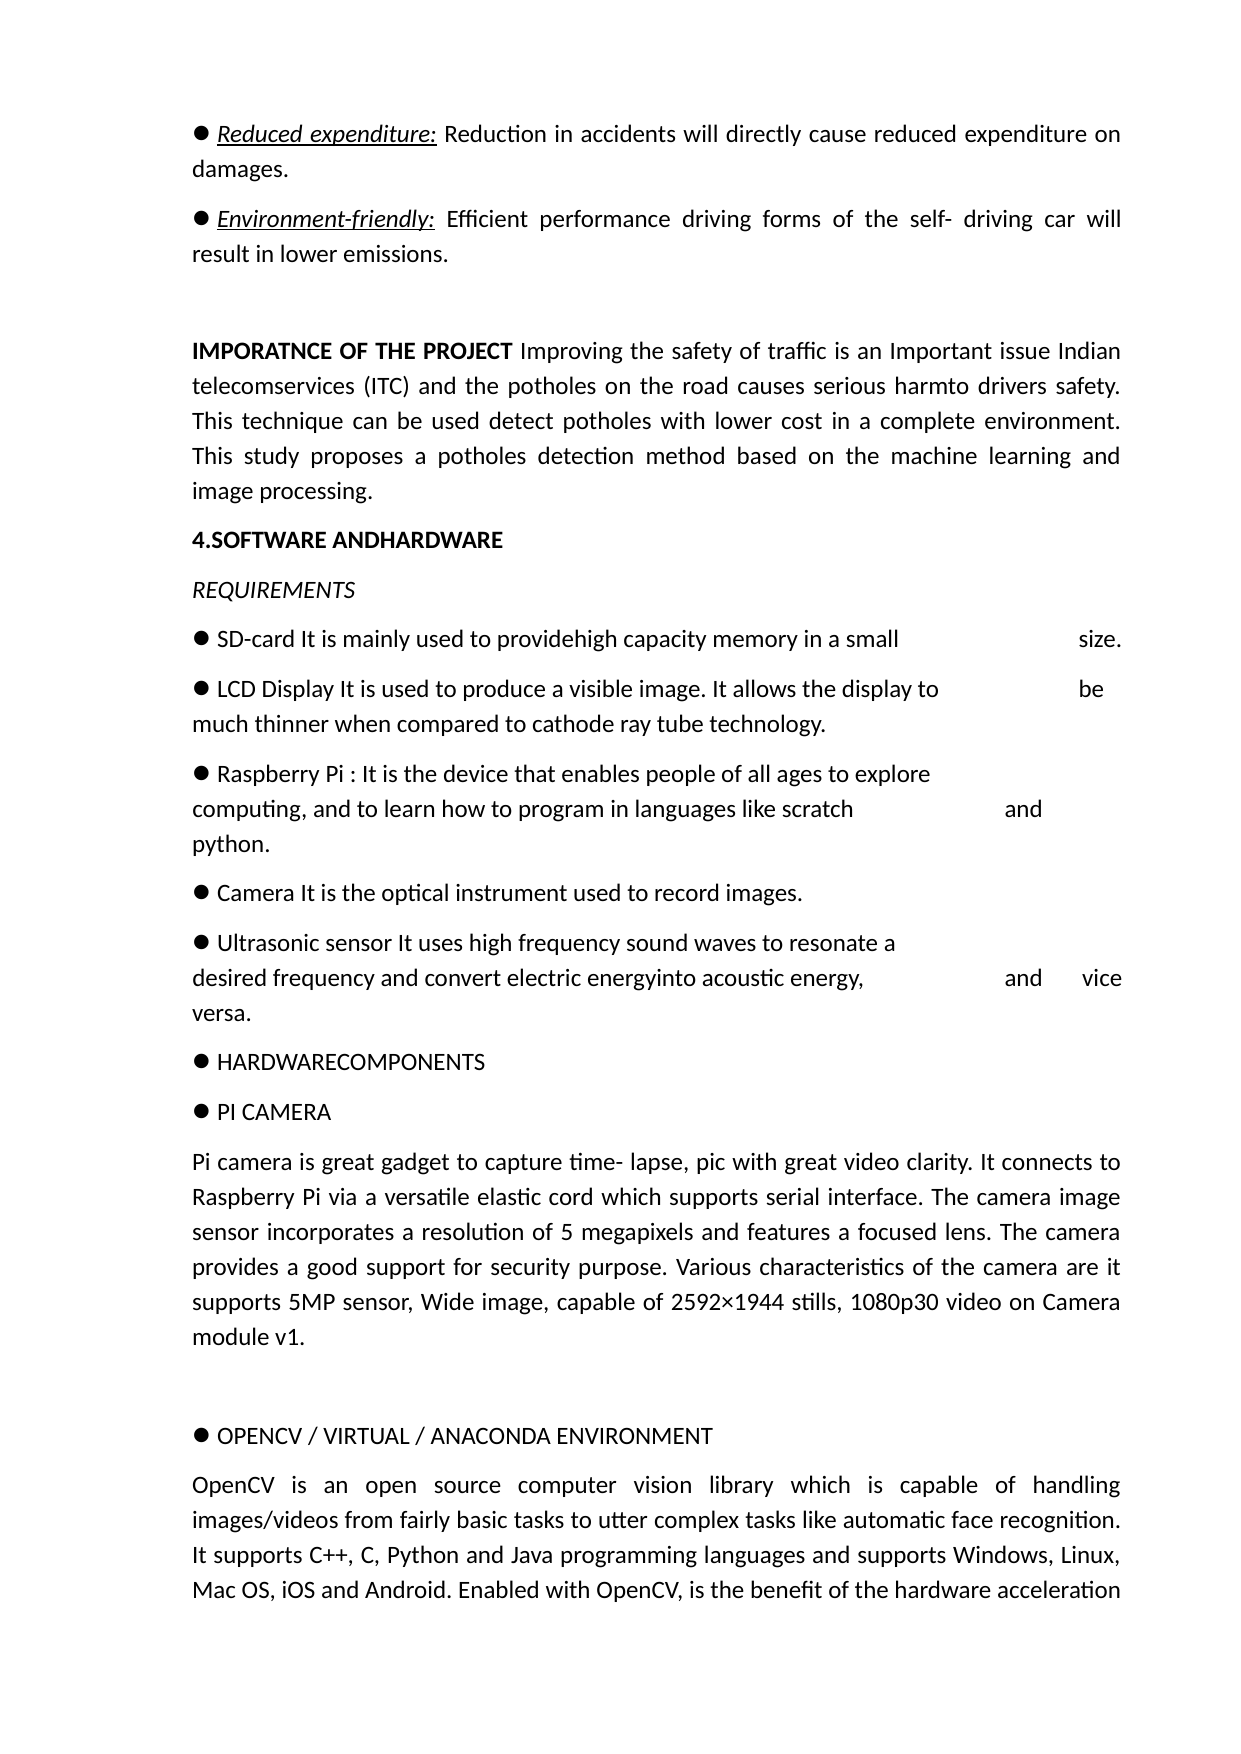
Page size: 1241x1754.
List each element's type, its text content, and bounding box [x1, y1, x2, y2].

list PI CAMERA [192, 1096, 1122, 1127]
list Raspberry Pi : It is the device that enables people of all ages to explore computing, and to learn how to program in languages like scratch and python. [192, 758, 1122, 858]
list HARDWARECOMPONENTS [192, 1047, 1122, 1077]
list Ultrasonic sensor It uses high frequency sound waves to resonate a desired frequency and convert electric energyinto acoustic energy, and vice versa. [192, 927, 1122, 1027]
list Reduced expenditure: Reduction in accidents will directly cause reduced expenditure on damages. [192, 118, 1122, 184]
list SOFTWARE ANDHARDWARE [192, 524, 1122, 555]
list REQUIREMENTS [192, 574, 1122, 604]
list IMPORATNCE OF THE PROJECT Improving the safety of traffic is an Important issue Indian telecomservices (ITC) and the potholes on the road causes serious harmto drivers safety. This technique can be used detect potholes with lower cost in a complete environment. This study proposes a potholes detection method based on the machine learning and image processing. [192, 335, 1122, 505]
list Camera It is the optical instrument used to record images. [192, 877, 1122, 908]
list SD-card It is mainly used to providehigh capacity memory in a small size. [192, 624, 1122, 654]
list Pi camera is great gadget to capture time- lapse, pic with great video clarity. It connects to Raspberry Pi via a versatile elastic cord which supports serial interface. The camera image sensor incorporates a resolution of 5 megapixels and features a focused lens. The camera provides a good support for security purpose. Various characteristics of the camera are it supports 5MP sensor, Wide image, capable of 2592×1944 stills, 1080p30 video on Camera module v1. [192, 1146, 1122, 1351]
list OPENCV / VIRTUAL / ANACONDA ENVIRONMENT [192, 1420, 1122, 1450]
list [192, 1469, 1122, 1605]
list Environment-friendly: Efficient performance driving forms of the self- driving car will result in lower emissions. [192, 203, 1122, 268]
list LCD Display It is used to produce a visible image. It allows the display to be much thinner when compared to cathode ray tube technology. [192, 673, 1122, 739]
